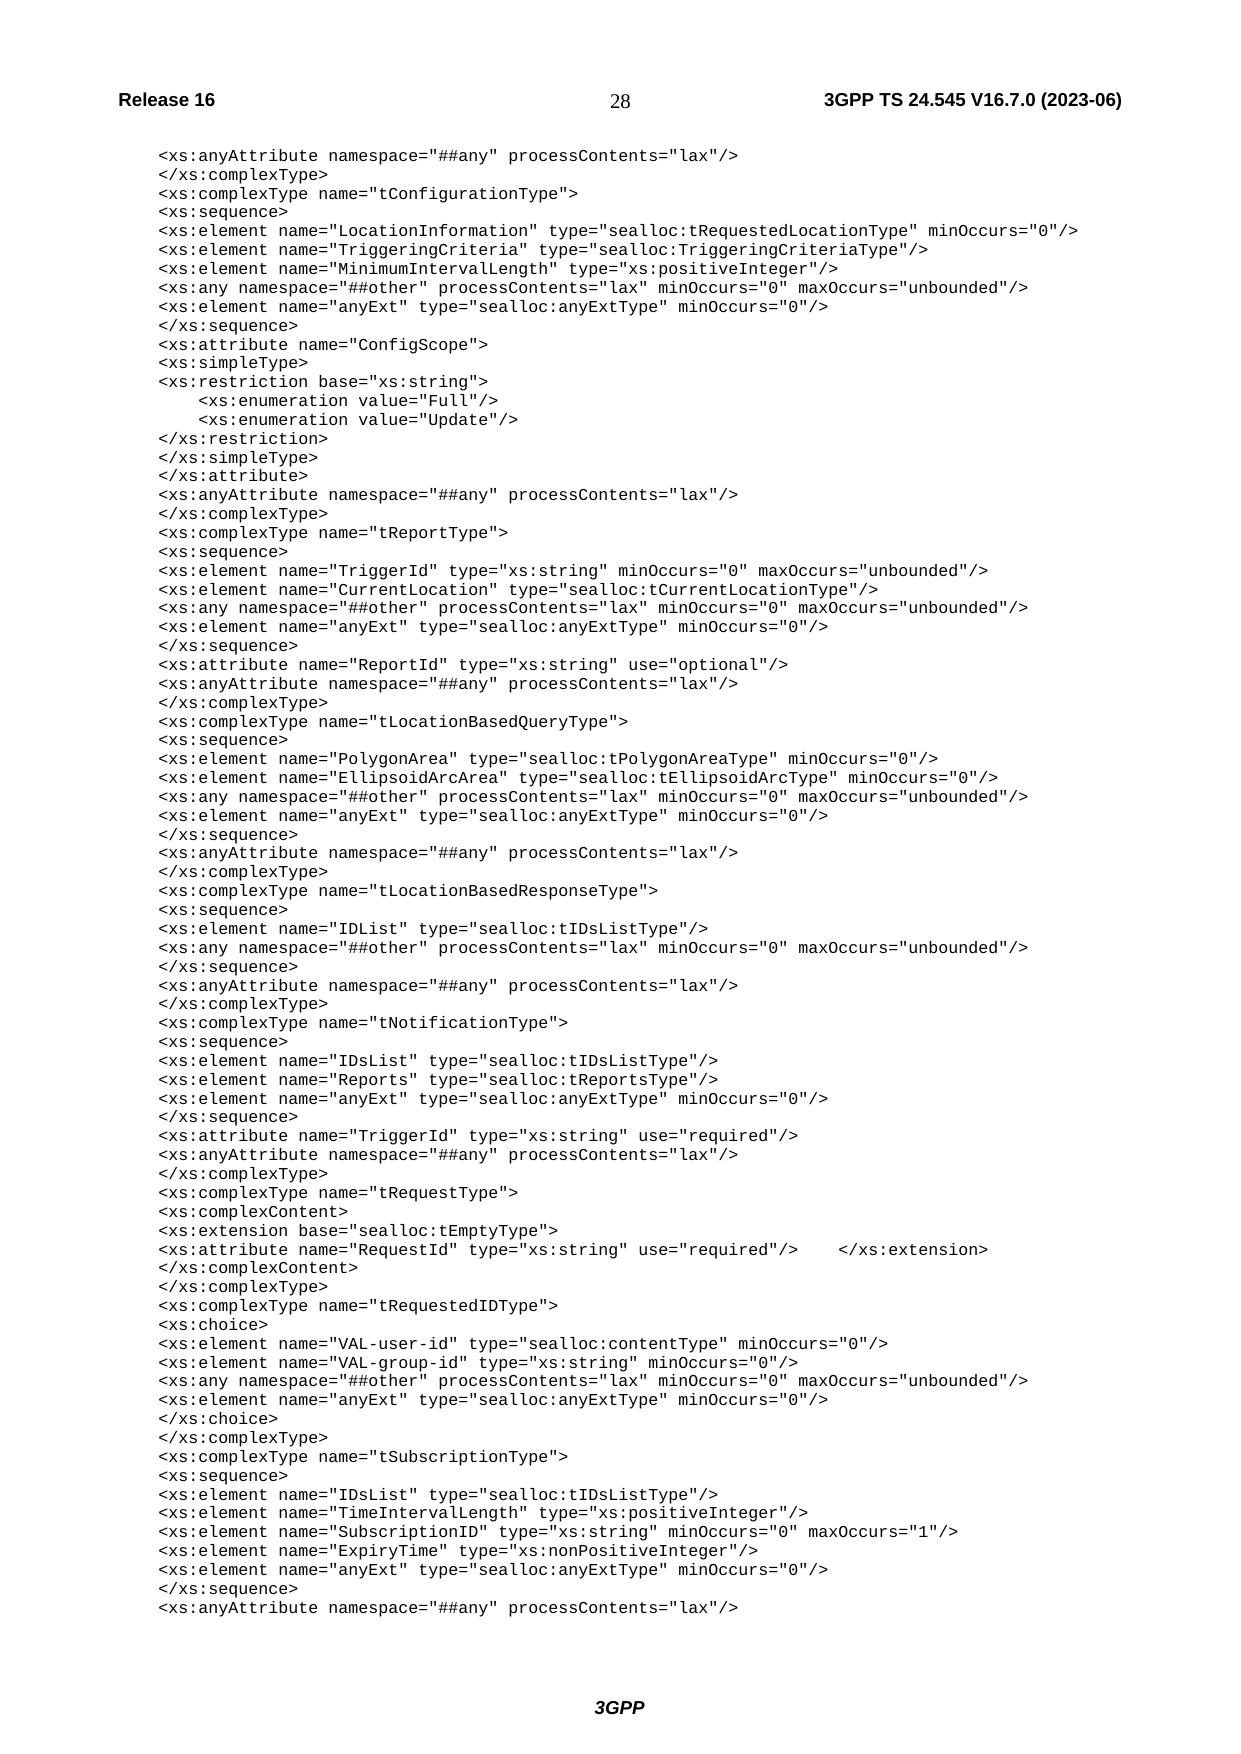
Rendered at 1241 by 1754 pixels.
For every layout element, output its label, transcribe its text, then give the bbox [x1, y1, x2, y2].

text <xs:element name="TimeIntervalLength" type="xs:positiveInteger"/> [118, 1505, 1122, 1524]
text <xs:enumeration value="Update"/> [118, 411, 1122, 430]
text <xs:element name="IDsList" type="sealloc:tIDsListType"/> [118, 1486, 1122, 1505]
text </xs:complexType> [118, 996, 1122, 1015]
text <xs:complexType name="tReportType"> [118, 524, 1122, 543]
text <xs:attribute name="ConfigScope"> [118, 336, 1122, 355]
text <xs:complexType name="tSubscriptionType"> [118, 1448, 1122, 1467]
text </xs:complexType> [118, 694, 1122, 713]
text </xs:sequence> [118, 826, 1122, 845]
text <xs:element name="MinimumIntervalLength" type="xs:positiveInteger"/> [118, 261, 1122, 279]
text <xs:element name="anyExt" type="sealloc:anyExtType" minOccurs="0"/> [118, 1090, 1122, 1109]
text </xs:attribute> [118, 468, 1122, 487]
text </xs:sequence> [118, 1109, 1122, 1128]
text <xs:element name="CurrentLocation" type="sealloc:tCurrentLocationType"/> [118, 581, 1122, 600]
text <xs:simpleType> [118, 355, 1122, 374]
text <xs:anyAttribute namespace="##any" processContents="lax"/> [118, 487, 1122, 506]
text <xs:attribute name="ReportId" type="xs:string" use="optional"/> [118, 657, 1122, 675]
text <xs:element name="VAL-user-id" type="sealloc:contentType" minOccurs="0"/> [118, 1335, 1122, 1354]
text <xs:complexType name="tRequestType"> [118, 1184, 1122, 1203]
text <xs:choice> [118, 1316, 1122, 1335]
text </xs:restriction> [118, 430, 1122, 449]
text </xs:simpleType> [118, 449, 1122, 468]
text <xs:element name="TriggerId" type="xs:string" minOccurs="0" maxOccurs="unbounded"/> [118, 562, 1122, 581]
text <xs:any namespace="##other" processContents="lax" minOccurs="0" maxOccurs="unbounded"/> [118, 788, 1122, 807]
text <xs:element name="TriggeringCriteria" type="sealloc:TriggeringCriteriaType"/> [118, 242, 1122, 261]
text <xs:element name="anyExt" type="sealloc:anyExtType" minOccurs="0"/> [118, 298, 1122, 317]
text <xs:complexType name="tRequestedIDType"> [118, 1298, 1122, 1316]
text <xs:anyAttribute namespace="##any" processContents="lax"/> [118, 147, 1122, 166]
text <xs:element name="Reports" type="sealloc:tReportsType"/> [118, 1071, 1122, 1090]
text <xs:sequence> [118, 1467, 1122, 1486]
text <xs:attribute name="RequestId" type="xs:string" use="required"/> </xs:extension> [118, 1241, 1122, 1260]
text <xs:any namespace="##other" processContents="lax" minOccurs="0" maxOccurs="unbounded"/> [118, 1373, 1122, 1392]
text <xs:element name="LocationInformation" type="sealloc:tRequestedLocationType" minOccurs="0"/> [118, 223, 1122, 242]
text <xs:element name="IDsList" type="sealloc:tIDsListType"/> [118, 1052, 1122, 1071]
text <xs:anyAttribute namespace="##any" processContents="lax"/> [118, 845, 1122, 864]
text <xs:element name="IDList" type="sealloc:tIDsListType"/> [118, 921, 1122, 939]
text <xs:complexType name="tLocationBasedResponseType"> [118, 883, 1122, 902]
text <xs:anyAttribute namespace="##any" processContents="lax"/> [118, 977, 1122, 996]
text <xs:complexType name="tNotificationType"> [118, 1015, 1122, 1034]
text <xs:sequence> [118, 732, 1122, 751]
text <xs:extension base="sealloc:tEmptyType"> [118, 1222, 1122, 1241]
text <xs:any namespace="##other" processContents="lax" minOccurs="0" maxOccurs="unbounded"/> </xs:sequence> [118, 939, 1122, 977]
text <xs:attribute name="TriggerId" type="xs:string" use="required"/> [118, 1128, 1122, 1147]
text <xs:sequence> [118, 902, 1122, 921]
text </xs:sequence> [118, 1580, 1122, 1599]
text <xs:element name="SubscriptionID" type="xs:string" minOccurs="0" maxOccurs="1"/> [118, 1524, 1122, 1543]
text </xs:complexContent> [118, 1260, 1122, 1279]
text </xs:complexType> [118, 1429, 1122, 1448]
text </xs:complexType> [118, 166, 1122, 185]
text </xs:complexType> [118, 1166, 1122, 1184]
text <xs:anyAttribute namespace="##any" processContents="lax"/> [118, 1147, 1122, 1166]
text <xs:anyAttribute namespace="##any" processContents="lax"/> [118, 675, 1122, 694]
text <xs:complexType name="tConfigurationType"> [118, 185, 1122, 204]
text <xs:any namespace="##other" processContents="lax" minOccurs="0" maxOccurs="unbounded"/> [118, 600, 1122, 619]
text <xs:element name="PolygonArea" type="sealloc:tPolygonAreaType" minOccurs="0"/> [118, 751, 1122, 770]
text <xs:complexContent> [118, 1203, 1122, 1222]
text <xs:element name="anyExt" type="sealloc:anyExtType" minOccurs="0"/> [118, 807, 1122, 826]
text <xs:complexType name="tLocationBasedQueryType"> [118, 713, 1122, 732]
text </xs:complexType> [118, 506, 1122, 524]
text <xs:element name="anyExt" type="sealloc:anyExtType" minOccurs="0"/> [118, 1392, 1122, 1411]
text <xs:sequence> [118, 204, 1122, 223]
text <xs:enumeration value="Full"/> [118, 393, 1122, 411]
text <xs:sequence> [118, 1034, 1122, 1052]
text </xs:complexType> [118, 864, 1122, 883]
text <xs:element name="EllipsoidArcArea" type="sealloc:tEllipsoidArcType" minOccurs="0"/> [118, 770, 1122, 788]
text <xs:anyAttribute namespace="##any" processContents="lax"/> [118, 1599, 1122, 1618]
text </xs:sequence> [118, 638, 1122, 657]
text <xs:any namespace="##other" processContents="lax" minOccurs="0" maxOccurs="unbounded"/> [118, 279, 1122, 298]
text <xs:element name="anyExt" type="sealloc:anyExtType" minOccurs="0"/> [118, 619, 1122, 638]
text <xs:element name="ExpiryTime" type="xs:nonPositiveInteger"/> [118, 1543, 1122, 1562]
text <xs:element name="anyExt" type="sealloc:anyExtType" minOccurs="0"/> [118, 1562, 1122, 1580]
text <xs:restriction base="xs:string"> [118, 374, 1122, 393]
text </xs:complexType> [118, 1279, 1122, 1298]
text </xs:choice> [118, 1411, 1122, 1429]
text </xs:sequence> [118, 317, 1122, 336]
text <xs:sequence> [118, 543, 1122, 562]
text <xs:element name="VAL-group-id" type="xs:string" minOccurs="0"/> [118, 1354, 1122, 1373]
